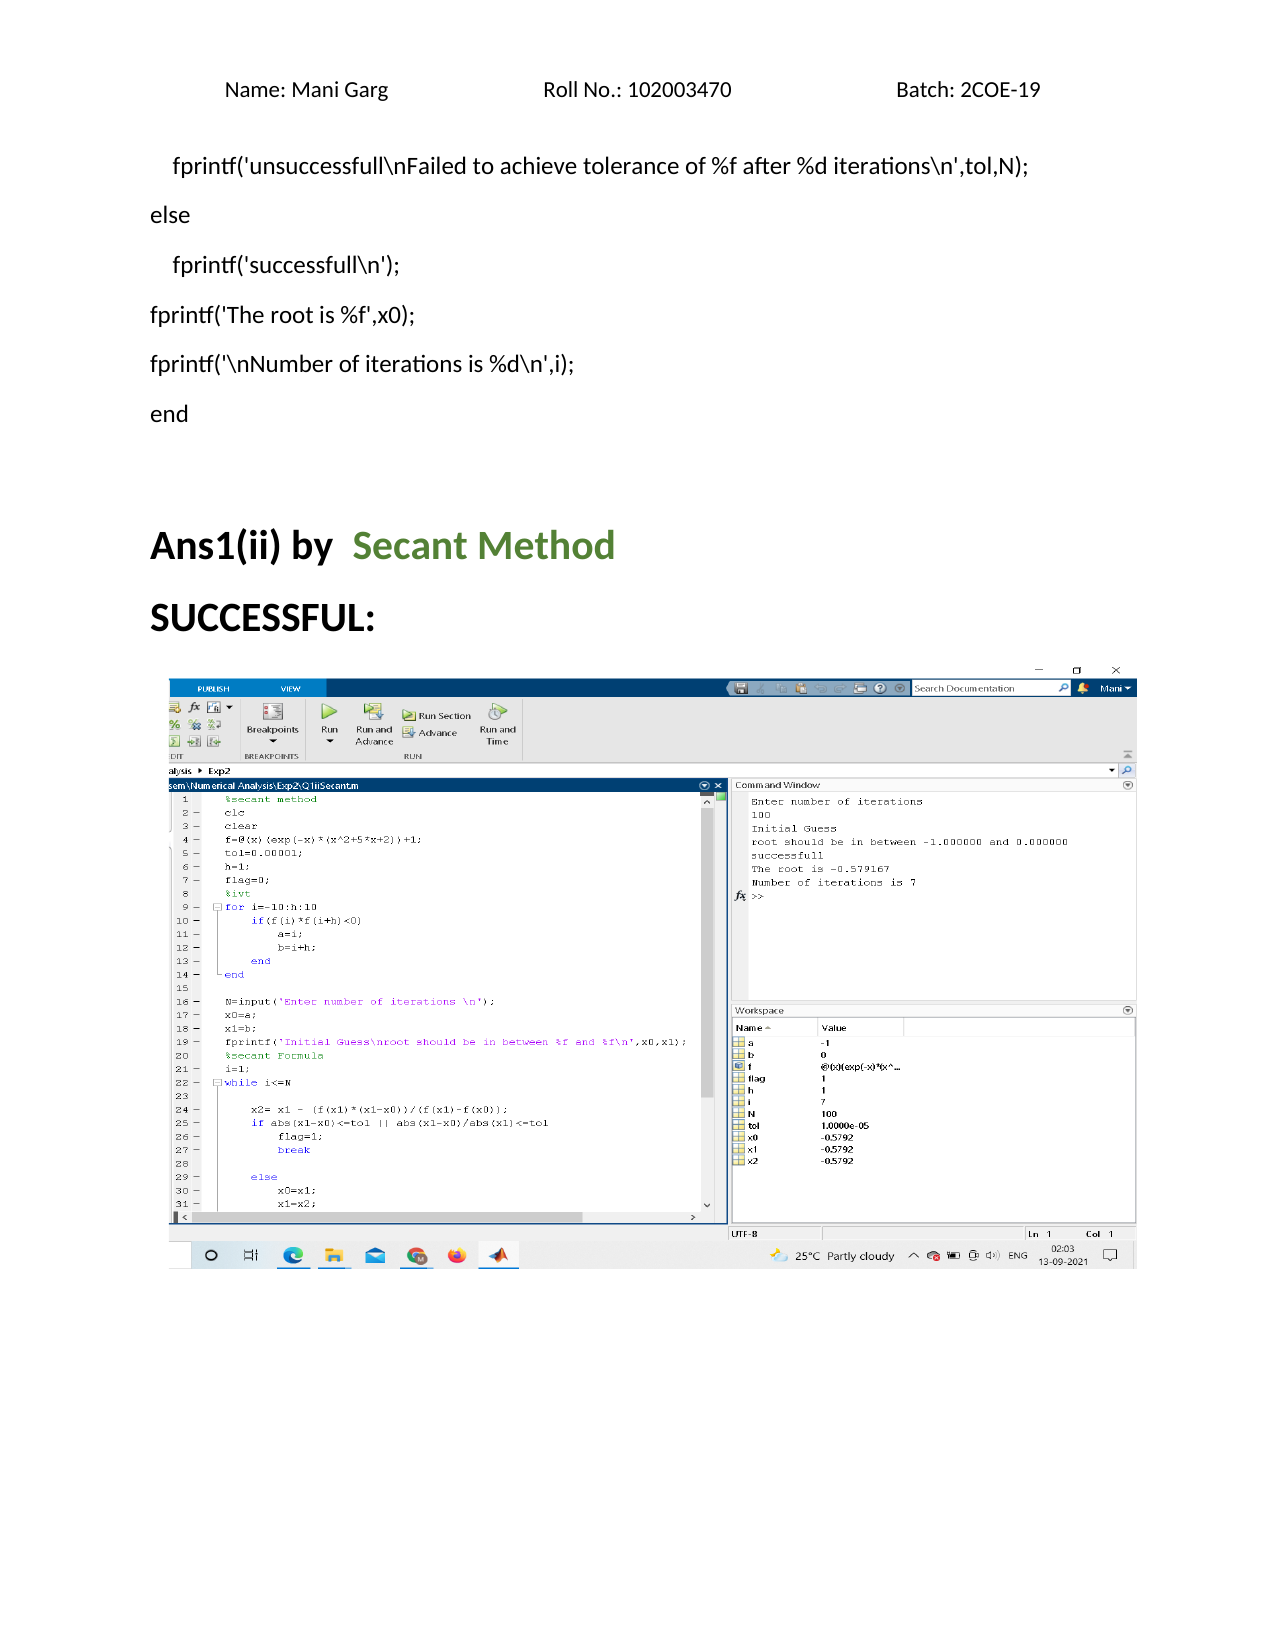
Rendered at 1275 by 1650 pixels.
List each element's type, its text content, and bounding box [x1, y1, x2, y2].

text else [150, 199, 1125, 230]
text fprintf('successfull\n'); [150, 249, 1125, 280]
text end [150, 398, 1125, 428]
text SUCCESSFUL: [150, 591, 1125, 641]
text Ans1(ii) by Secant Method [150, 519, 1125, 570]
text fprintf('The root is %f',x0); [150, 299, 1125, 329]
text fprintf('\nNumber of iterations is %d\n',i); [150, 348, 1125, 379]
text fprintf('unsuccessfull\nFailed to achieve tolerance of %f after %d iterations\n',tol,N); [150, 150, 1125, 181]
